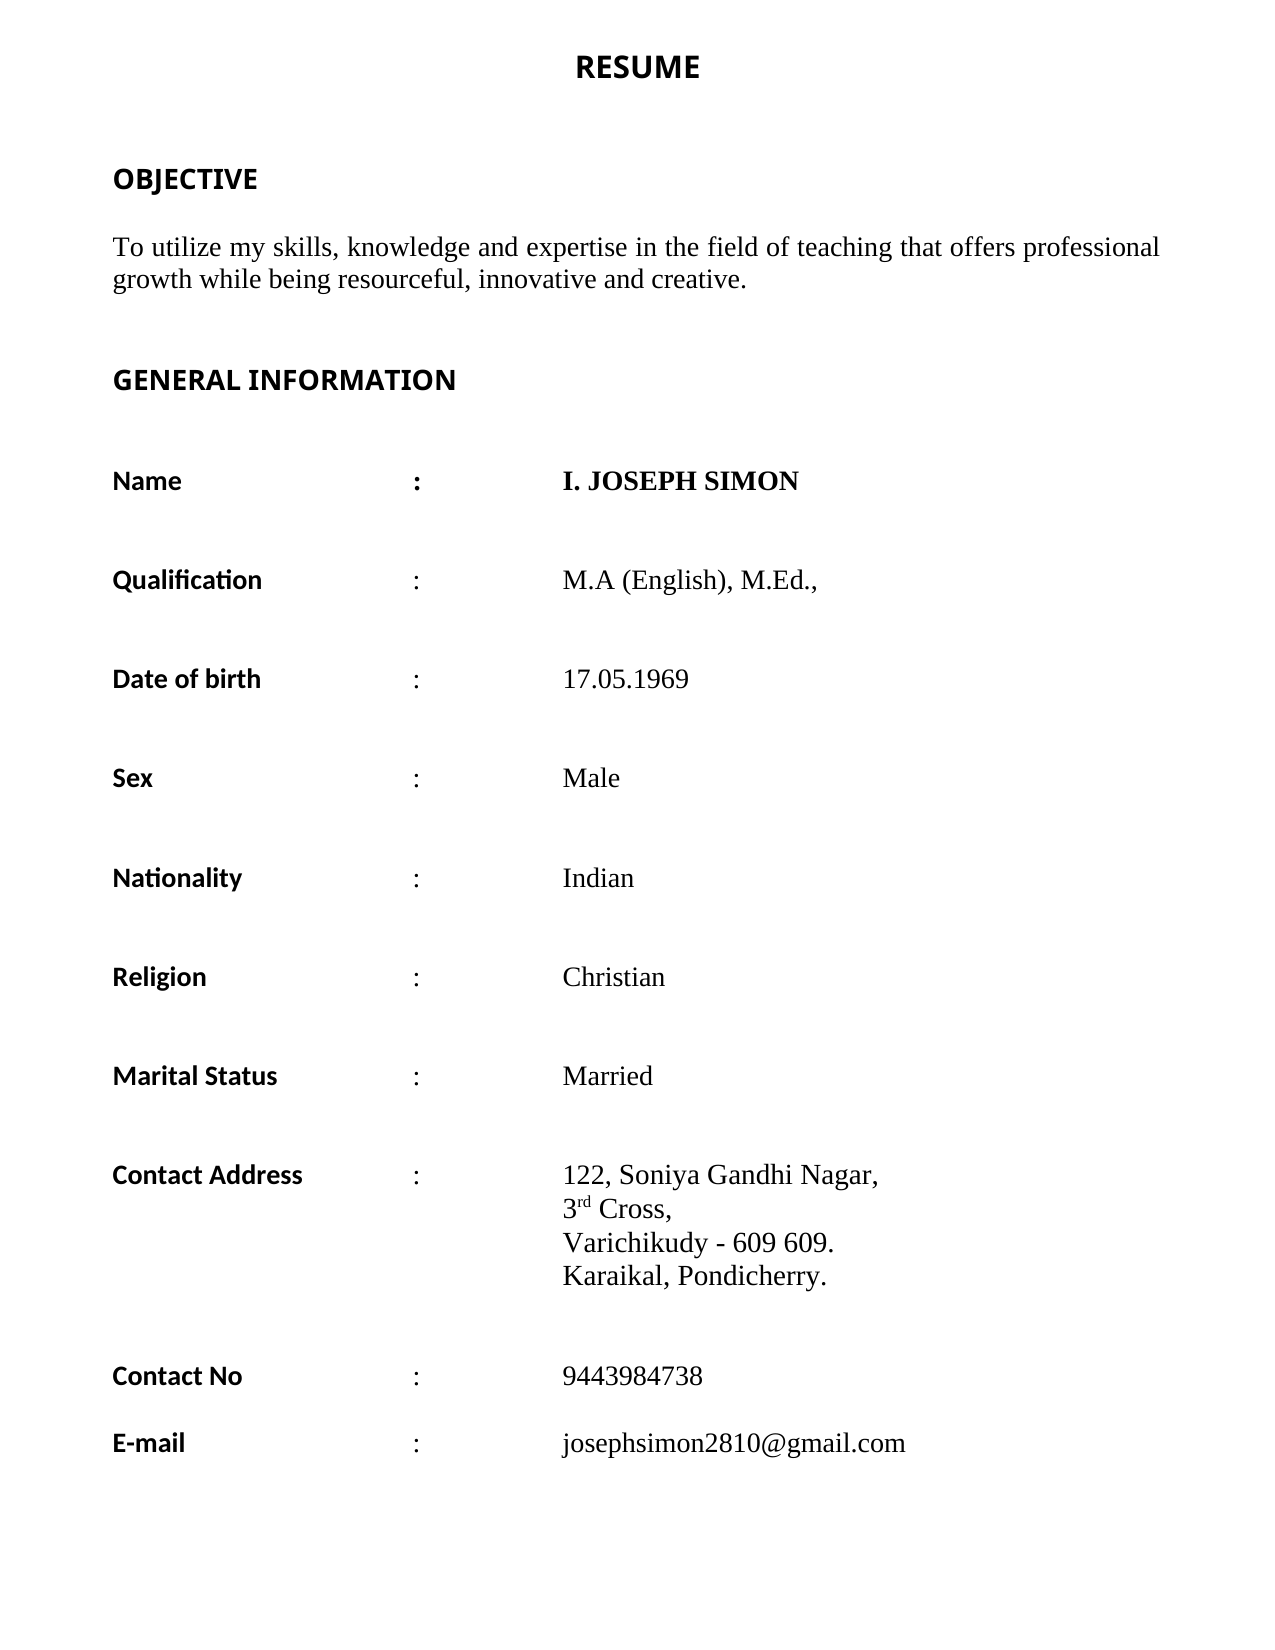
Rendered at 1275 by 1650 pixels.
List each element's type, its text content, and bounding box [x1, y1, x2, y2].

text To utilize my skills, knowledge and expertise in the field of teaching that offers professional growth while being resourceful, innovative and creative. [112, 230, 1162, 295]
text Varichikudy - 609 609. [487, 1225, 1162, 1258]
text Marital Status : Married [112, 1058, 1162, 1092]
text E-mail : josephsimon2810@gmail.com [112, 1425, 1162, 1459]
text Sex : Male [112, 760, 1162, 795]
text GENERAL INFORMATION [112, 360, 1162, 398]
text Nationality : Indian [112, 859, 1162, 894]
text Date of birth : 17.05.1969 [112, 661, 1162, 696]
text Qualification : M.A (English), M.Ed., [112, 562, 1162, 596]
text OBJECTIVE [112, 159, 1162, 198]
text Name : I. JOSEPH SIMON [112, 463, 1162, 497]
text Karaikal, Pondicherry. [487, 1258, 1162, 1292]
text 3rd Cross, [487, 1191, 1162, 1225]
text RESUME [112, 45, 1162, 88]
text Contact Address : 122, Soniya Gandhi Nagar, [112, 1157, 1162, 1191]
text Contact No : 9443984738 [112, 1358, 1162, 1392]
text Religion : Christian [112, 959, 1162, 993]
